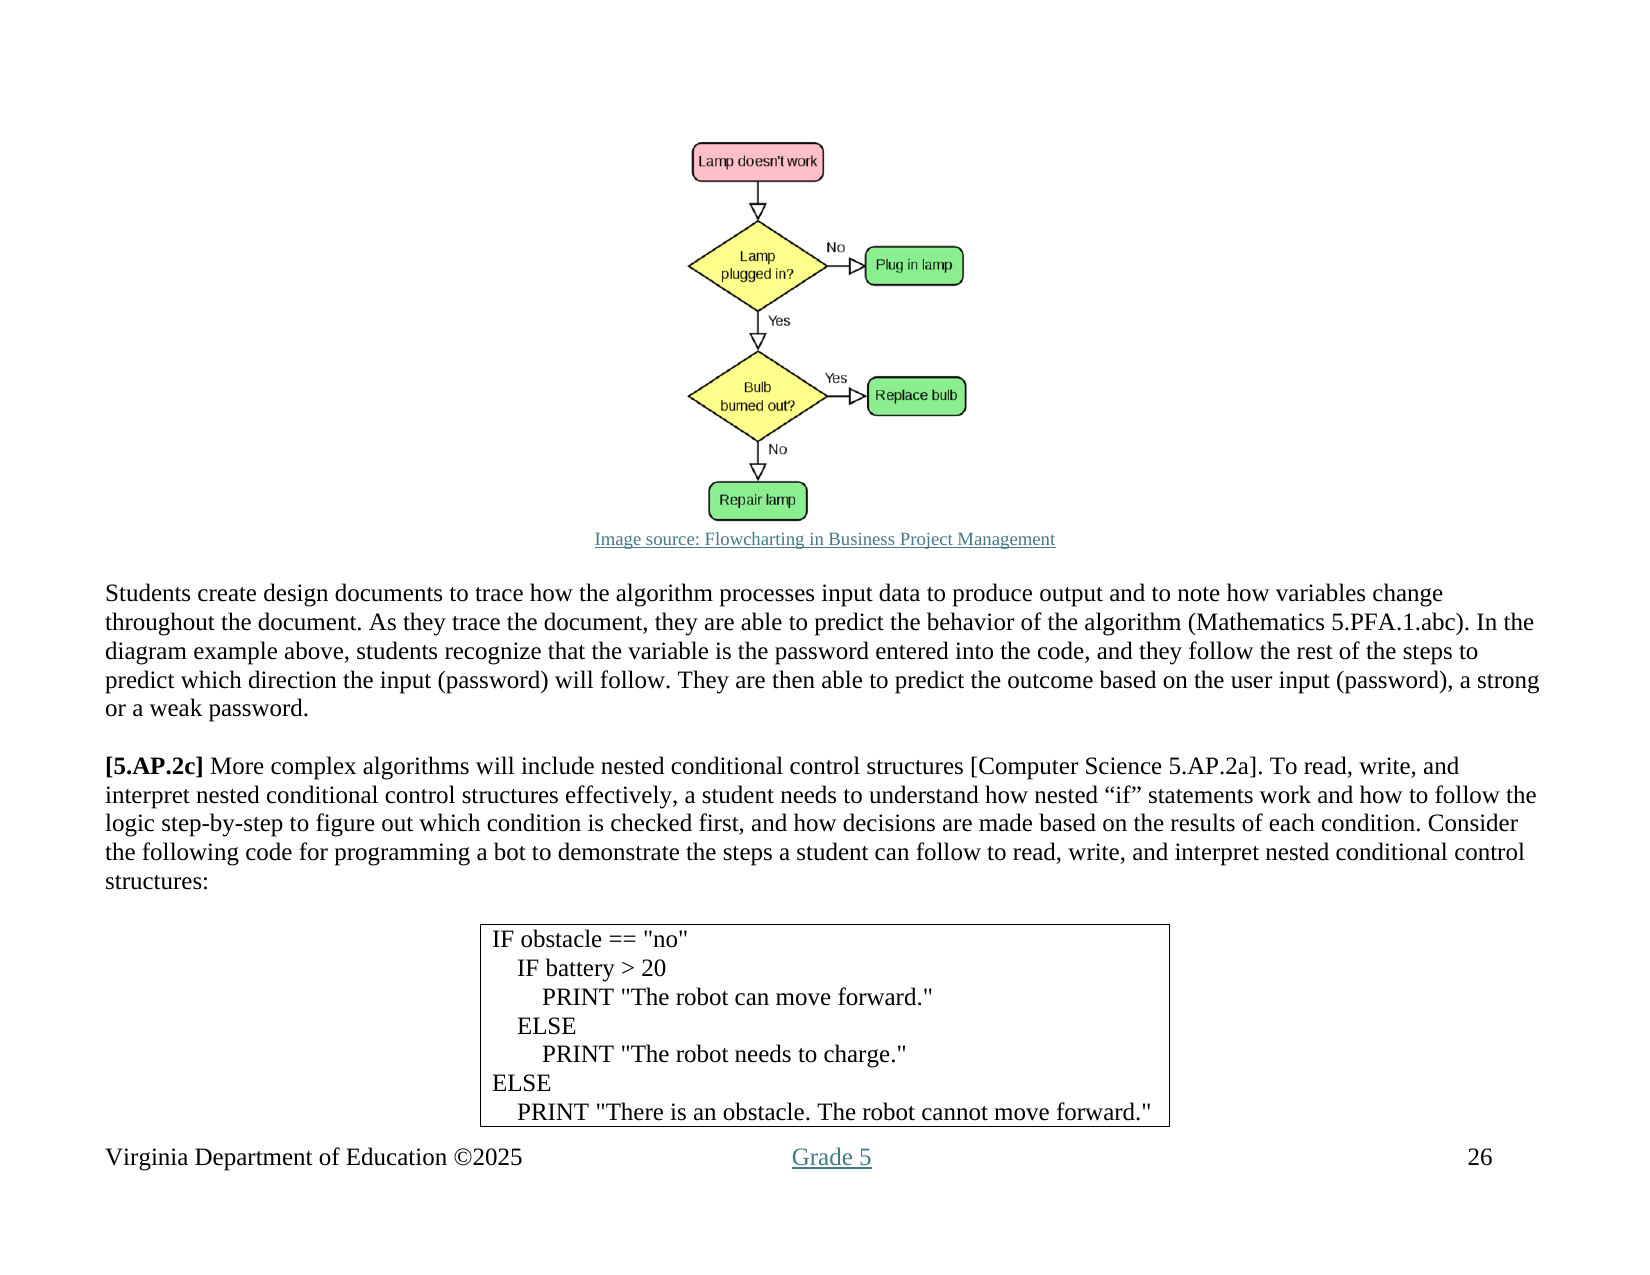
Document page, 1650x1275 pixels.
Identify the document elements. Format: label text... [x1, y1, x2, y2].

text [5.AP.2c] More complex algorithms will include nested conditional control structures [Computer Science 5.AP.2a]. To read, write, and interpret nested conditional control structures effectively, a student needs to understand how nested “if” statements work and how to follow the logic step-by-step to figure out which condition is checked first, and how decisions are made based on the results of each condition. Consider the following code for programming a bot to demonstrate the steps a student can follow to read, write, and interpret nested conditional control structures: [105, 751, 1545, 923]
text Students create design documents to trace how the algorithm processes input data to produce output and to note how variables change throughout the document. As they trace the document, they are able to predict the behavior of the algorithm (Mathematics 5.PFA.1.abc). In the diagram example above, students recognize that the variable is the password entered into the code, and they follow the rest of the steps to predict which direction the input (password) will follow. They are then able to predict the outcome based on the user input (password), a strong or a weak password. [105, 578, 1545, 722]
picture [680, 134, 970, 529]
text Image source: Flowcharting in Business Project Management [105, 528, 1545, 550]
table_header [481, 925, 1169, 1126]
